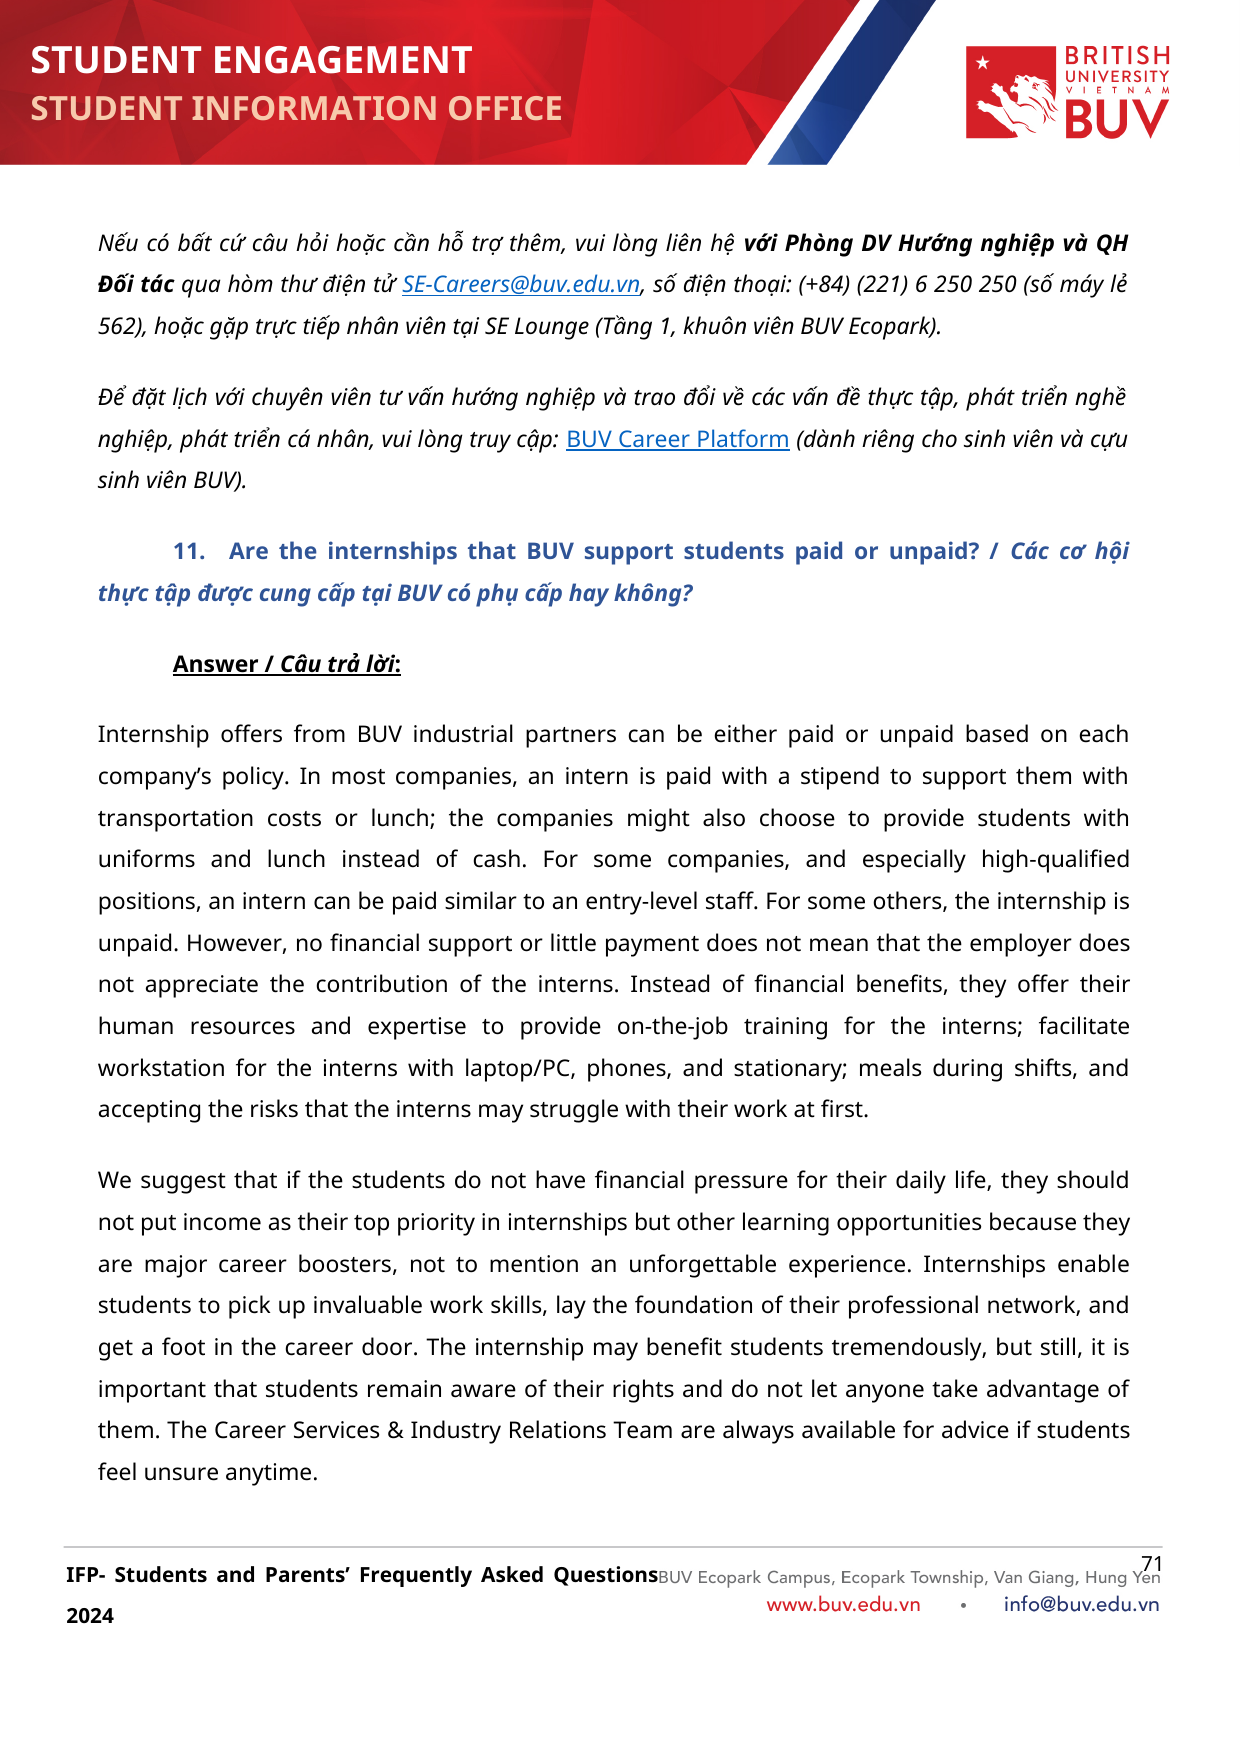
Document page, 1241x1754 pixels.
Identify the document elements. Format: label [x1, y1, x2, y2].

picture [0, 0, 1240, 166]
picture [0, 1544, 1234, 1679]
